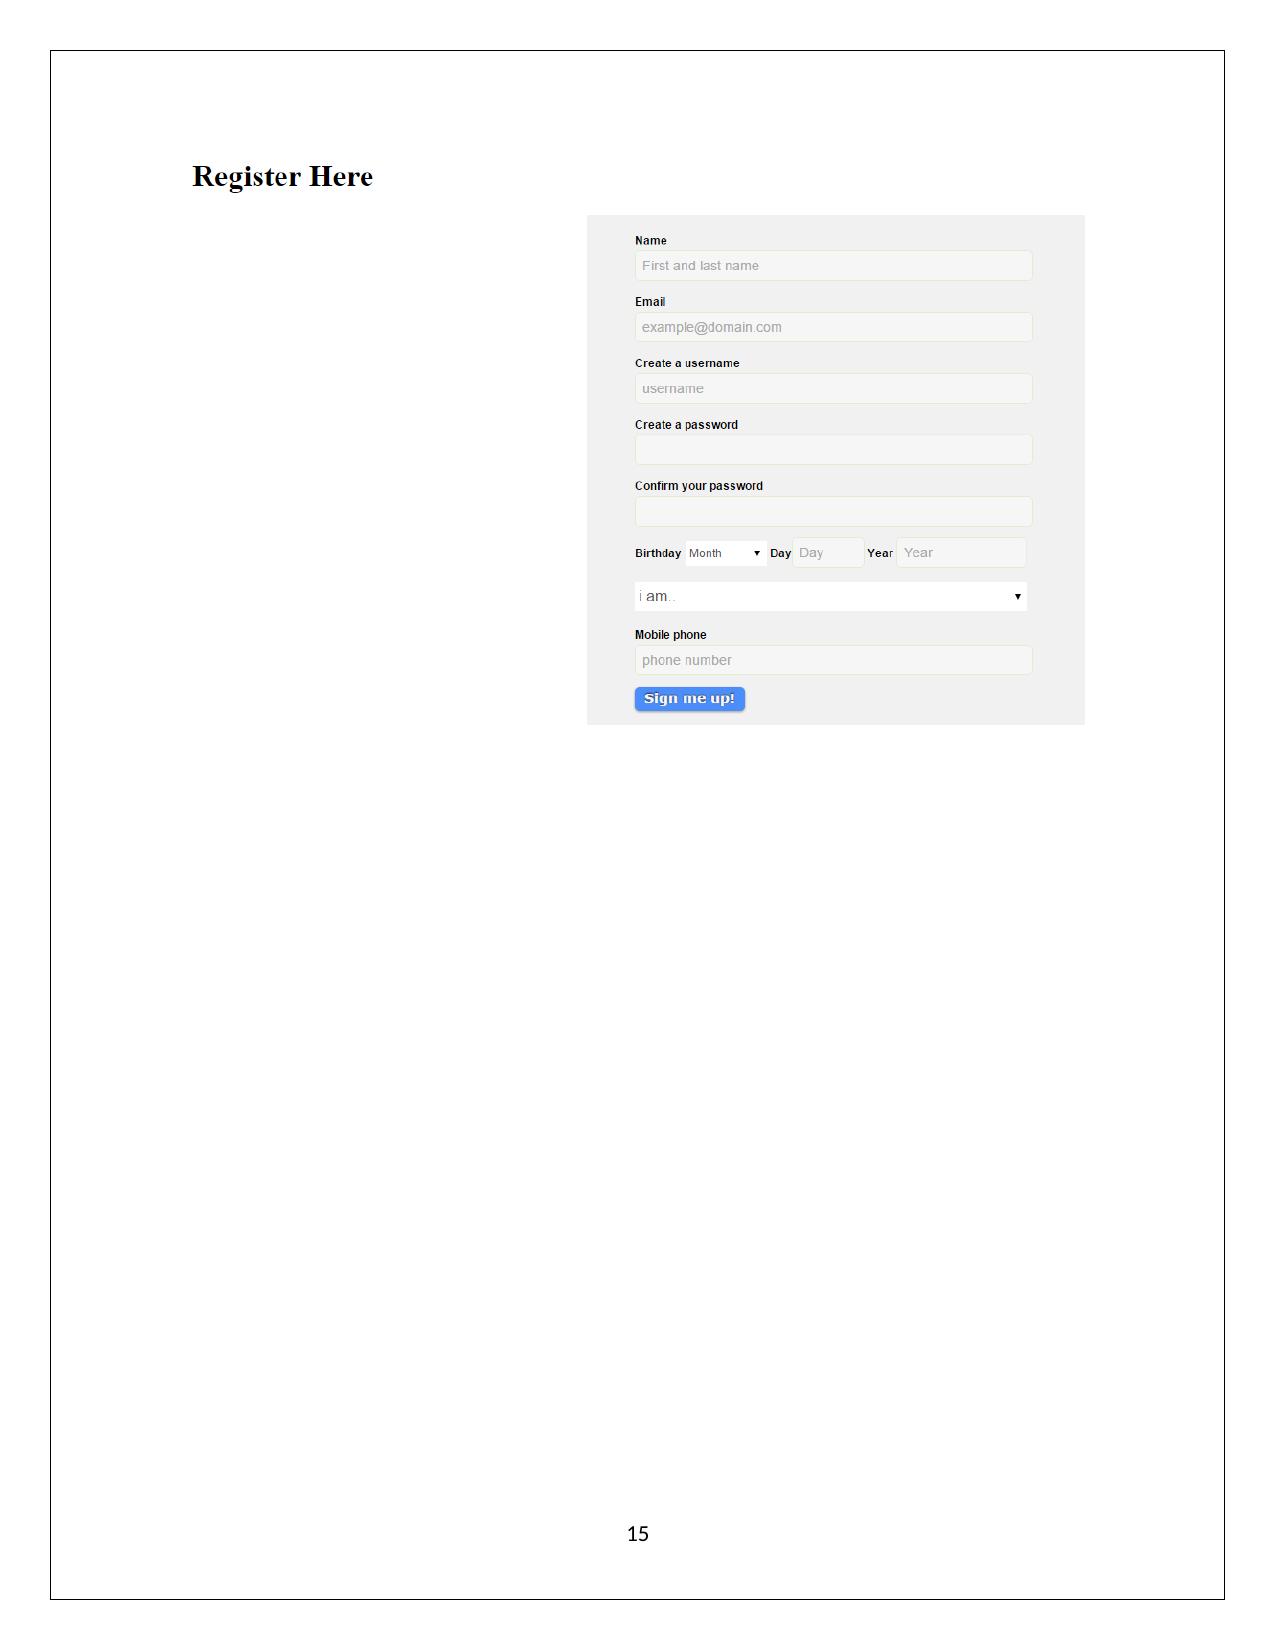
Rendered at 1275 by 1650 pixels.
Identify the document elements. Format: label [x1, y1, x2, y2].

picture [187, 150, 1163, 743]
